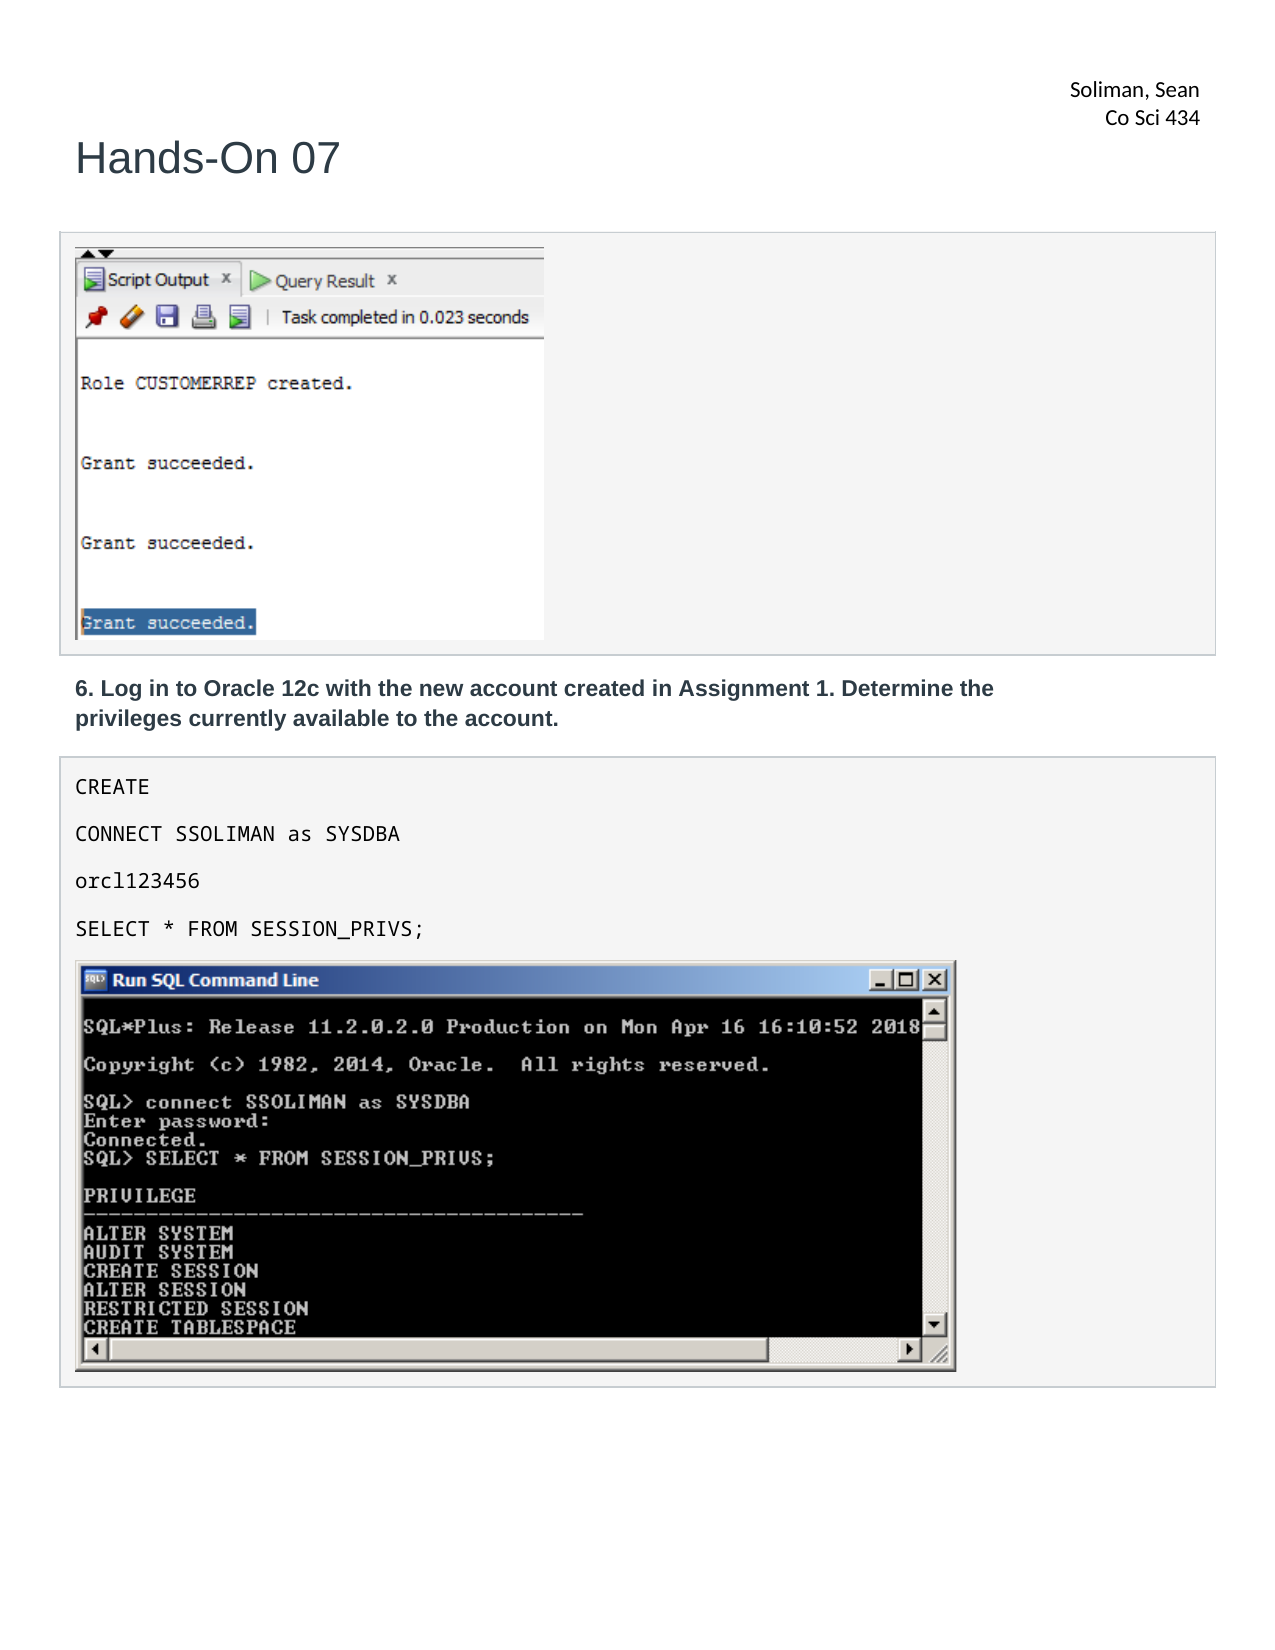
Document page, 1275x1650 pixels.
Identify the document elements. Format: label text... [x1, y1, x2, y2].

text orcl123456 [61, 850, 1215, 895]
text CONNECT SSOLIMAN as SYSDBA [61, 803, 1215, 848]
text CREATE [61, 758, 1215, 801]
picture [75, 960, 957, 1372]
picture [75, 247, 544, 640]
text SELECT * FROM SESSION_PRIVS; [61, 897, 1215, 942]
text 6. Log in to Oracle 12c with the new account created in Assignment 1. Determine the privileges currently available to the account. [75, 675, 1200, 731]
